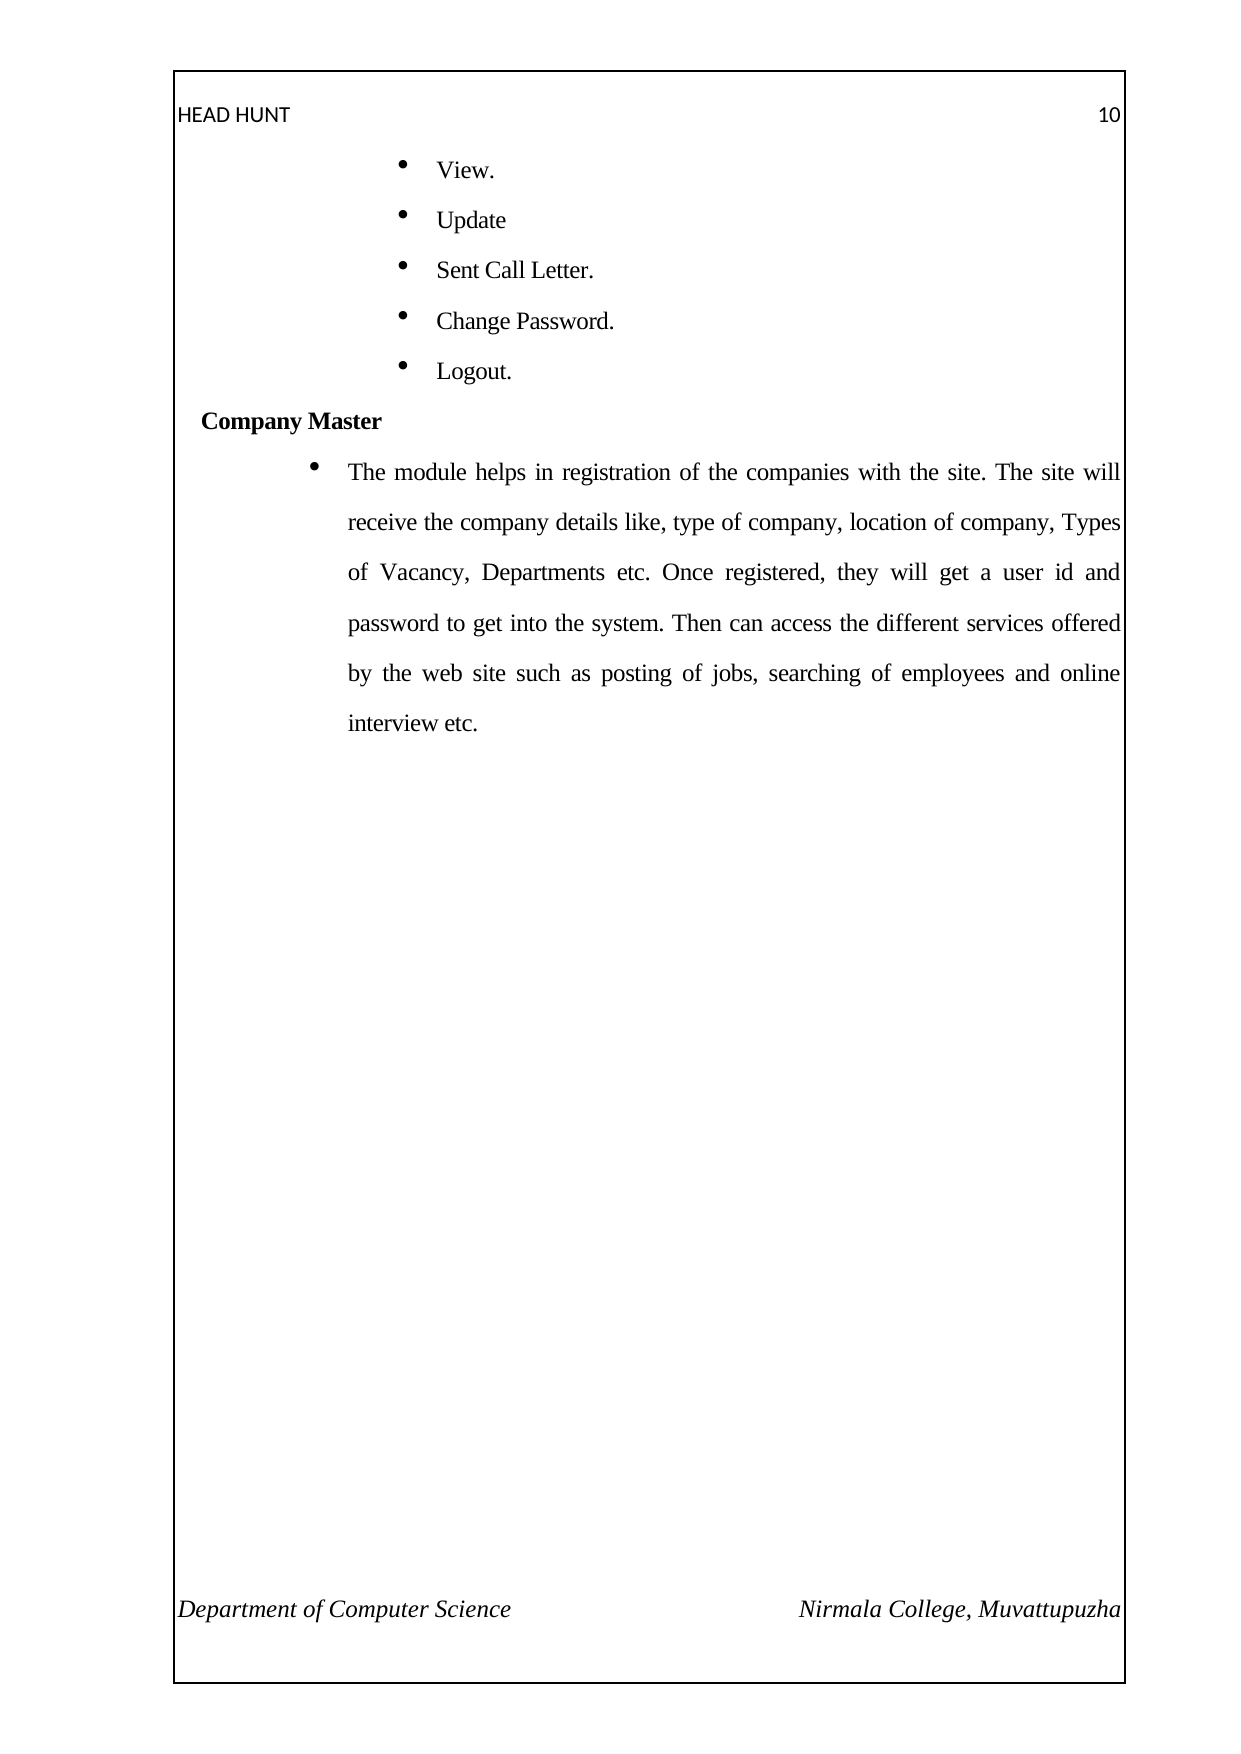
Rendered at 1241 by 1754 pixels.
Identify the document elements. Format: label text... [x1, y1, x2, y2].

list Update [399, 200, 1122, 234]
list View. [399, 150, 1122, 184]
list The module helps in registration of the companies with the site. The site will receive the company details like, type of company, location of company, Types of Vacancy, Departments etc. Once registered, they will get a user id and password to get into the system. Then can access the different services offered by the web site such as posting of jobs, searching of employees and online interview etc. [310, 452, 1122, 737]
list Sent Call Letter. [399, 251, 1122, 284]
text Company Master [177, 402, 1122, 435]
list Logout. [399, 351, 1122, 385]
list Change Password. [399, 301, 1122, 334]
